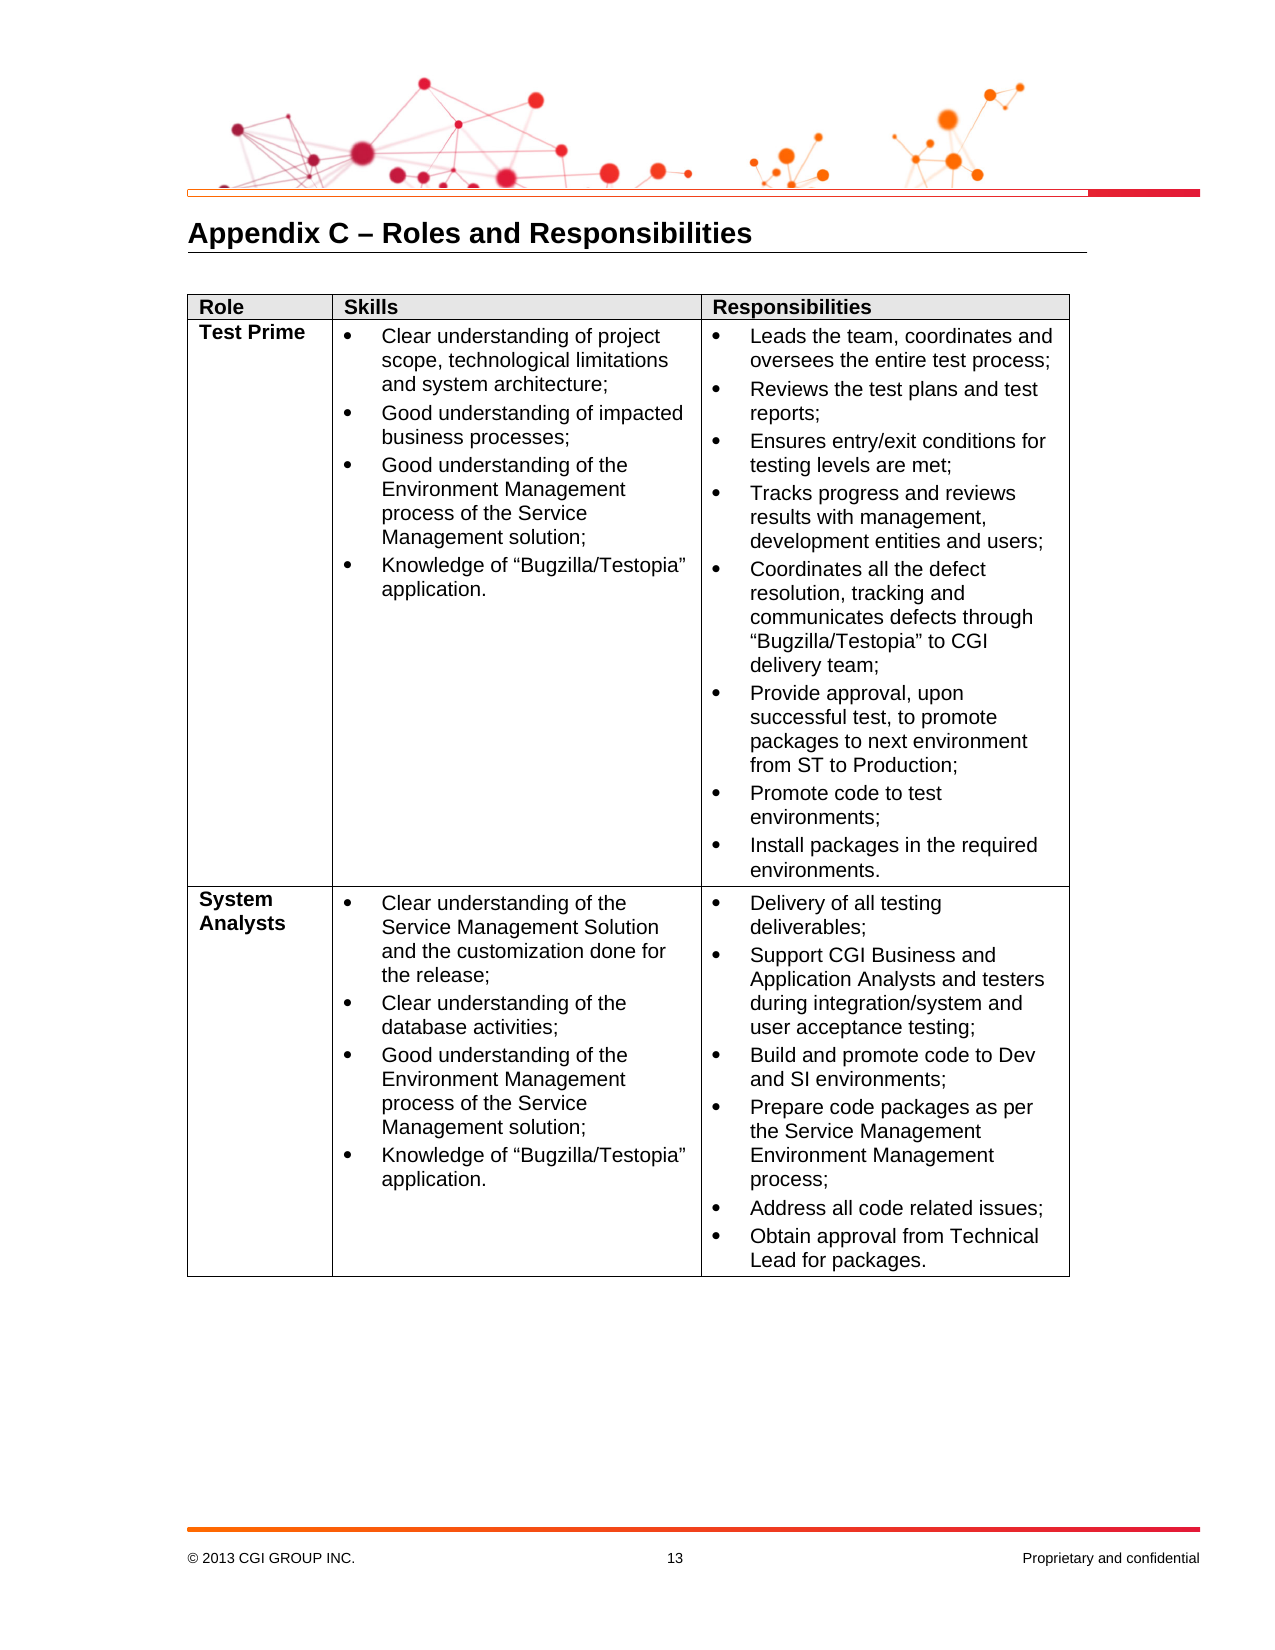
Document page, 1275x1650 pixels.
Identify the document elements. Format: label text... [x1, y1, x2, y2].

table_header Role [188, 295, 332, 319]
table_cell Leads the team, coordinates and oversees the entire test process; Reviews the test plans and test reports; Ensures entry/exit conditions for testing levels are met; Tracks progress and reviews results with management, development entities and users; Coordinates all the defect resolution, tracking and communicates defects through “Bugzilla/Testopia” to CGI delivery team; Provide approval, upon successful test, to promote packages to next environment from ST to Production; Promote code to test environments; Install packages in the required environments. [702, 320, 1069, 886]
table_cell Clear understanding of project scope, technological limitations and system architecture; Good understanding of impacted business processes; Good understanding of the Environment Management process of the Service Management solution; Knowledge of “Bugzilla/Testopia” application. [333, 320, 701, 886]
picture [187, 0, 1200, 188]
table_header Responsibilities [702, 295, 1069, 319]
table_cell Delivery of all testing deliverables; Support CGI Business and Application Analysts and testers during integration/system and user acceptance testing; Build and promote code to Dev and SI environments; Prepare code packages as per the Service Management Environment Management process; Address all code related issues; Obtain approval from Technical Lead for packages. [702, 887, 1069, 1276]
subtitle Appendix C – Roles and Responsibilities [187, 216, 1087, 253]
table_cell System Analysts [188, 887, 332, 1276]
table_header Skills [333, 295, 701, 319]
table_cell Clear understanding of the Service Management Solution and the customization done for the release; Clear understanding of the database activities; Good understanding of the Environment Management process of the Service Management solution; Knowledge of “Bugzilla/Testopia” application. [333, 887, 701, 1276]
table_cell Test Prime [188, 320, 332, 886]
